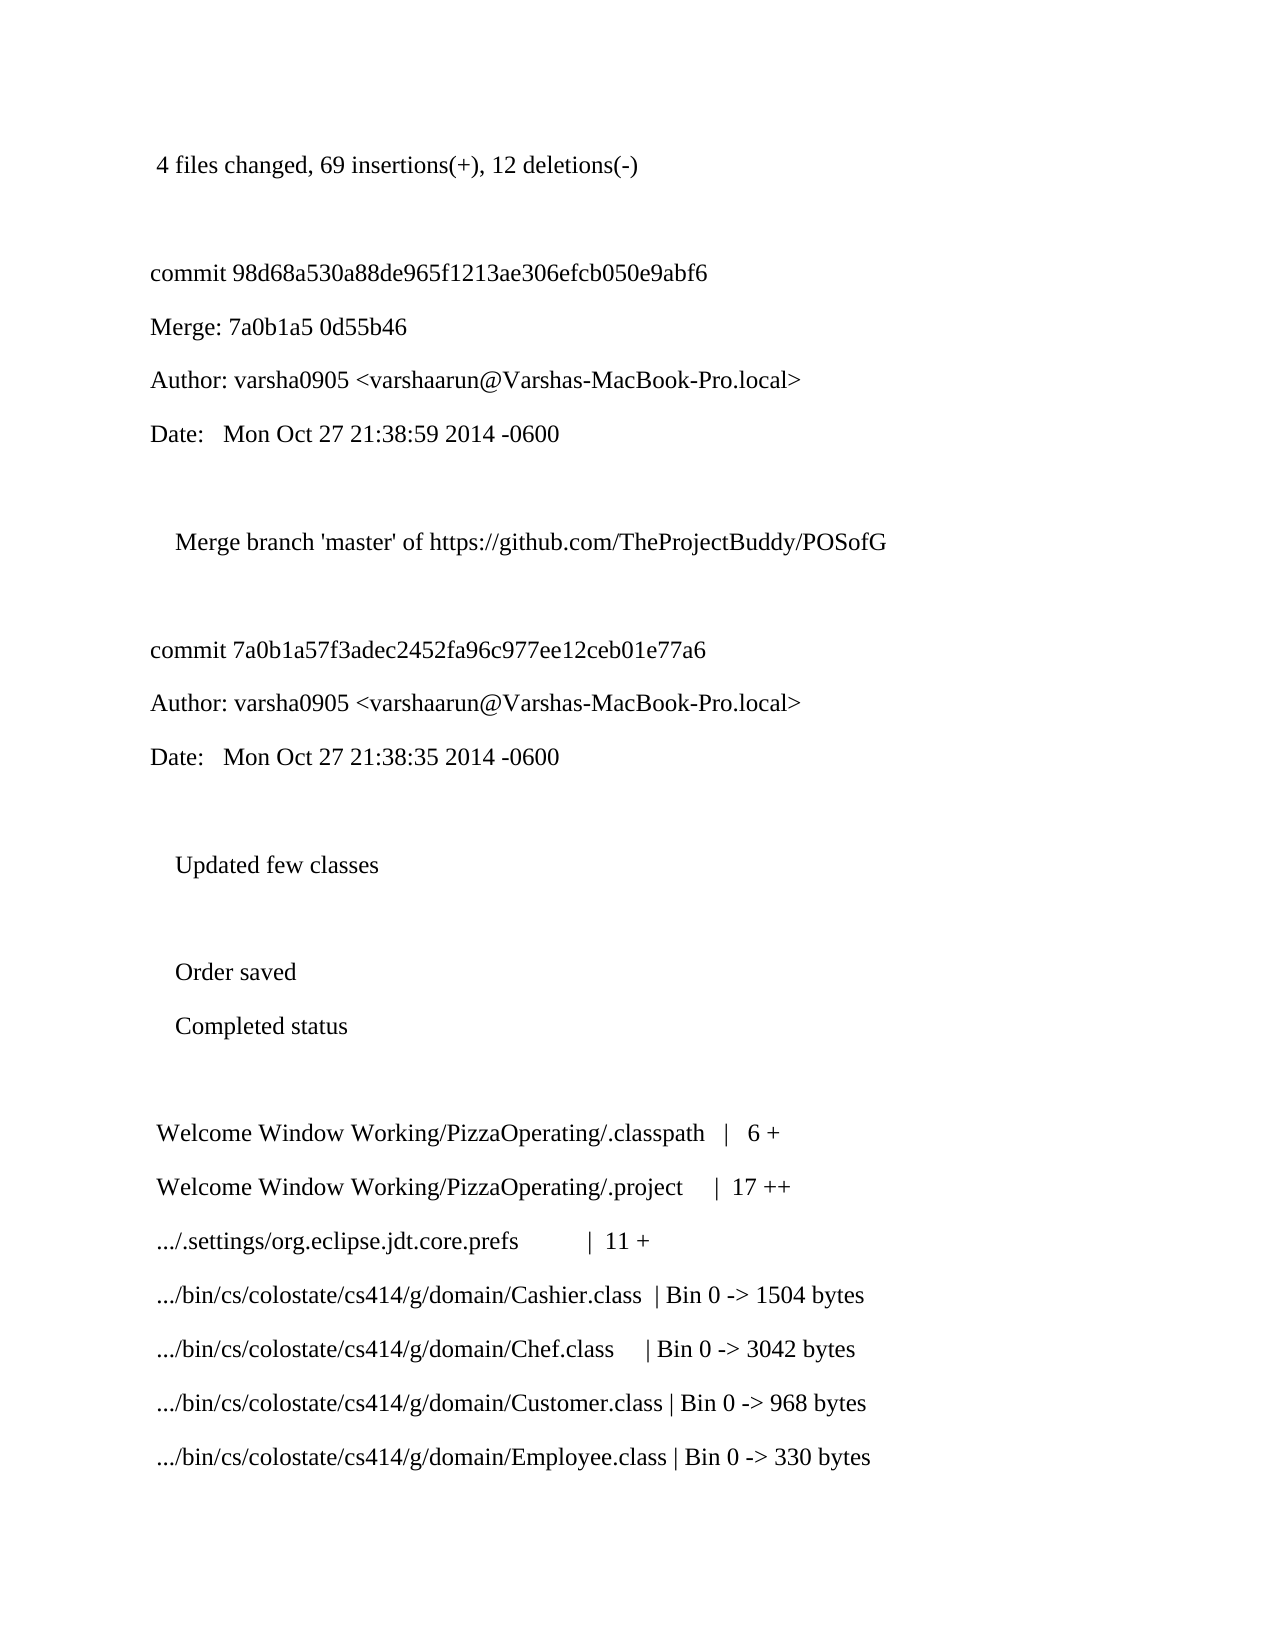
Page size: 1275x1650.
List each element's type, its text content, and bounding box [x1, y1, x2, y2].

text .../bin/cs/colostate/cs414/g/domain/Chef.class | Bin 0 -> 3042 bytes [150, 1334, 1125, 1363]
text commit 7a0b1a57f3adec2452fa96c977ee12ceb01e77a6 [150, 635, 1125, 663]
text .../bin/cs/colostate/cs414/g/domain/Customer.class | Bin 0 -> 968 bytes [150, 1388, 1125, 1417]
text Merge branch 'master' of https://github.com/TheProjectBuddy/POSofG [150, 527, 1125, 556]
text Date: Mon Oct 27 21:38:59 2014 -0600 [150, 419, 1125, 448]
text Order saved [150, 957, 1125, 986]
text Merge: 7a0b1a5 0d55b46 [150, 312, 1125, 340]
text Welcome Window Working/PizzaOperating/.project | 17 ++ [150, 1172, 1125, 1201]
text Date: Mon Oct 27 21:38:35 2014 -0600 [150, 742, 1125, 771]
text Author: varsha0905 <varshaarun@Varshas-MacBook-Pro.local> [150, 365, 1125, 394]
text Completed status [150, 1011, 1125, 1039]
text Updated few classes [150, 850, 1125, 879]
text .../bin/cs/colostate/cs414/g/domain/Cashier.class | Bin 0 -> 1504 bytes [150, 1280, 1125, 1309]
text Welcome Window Working/PizzaOperating/.classpath | 6 + [150, 1118, 1125, 1147]
text 4 files changed, 69 insertions(+), 12 deletions(-) [150, 150, 1125, 179]
text .../.settings/org.eclipse.jdt.core.prefs | 11 + [150, 1226, 1125, 1255]
text commit 98d68a530a88de965f1213ae306efcb050e9abf6 [150, 258, 1125, 286]
text .../bin/cs/colostate/cs414/g/domain/Employee.class | Bin 0 -> 330 bytes [150, 1442, 1125, 1470]
text Author: varsha0905 <varshaarun@Varshas-MacBook-Pro.local> [150, 688, 1125, 717]
